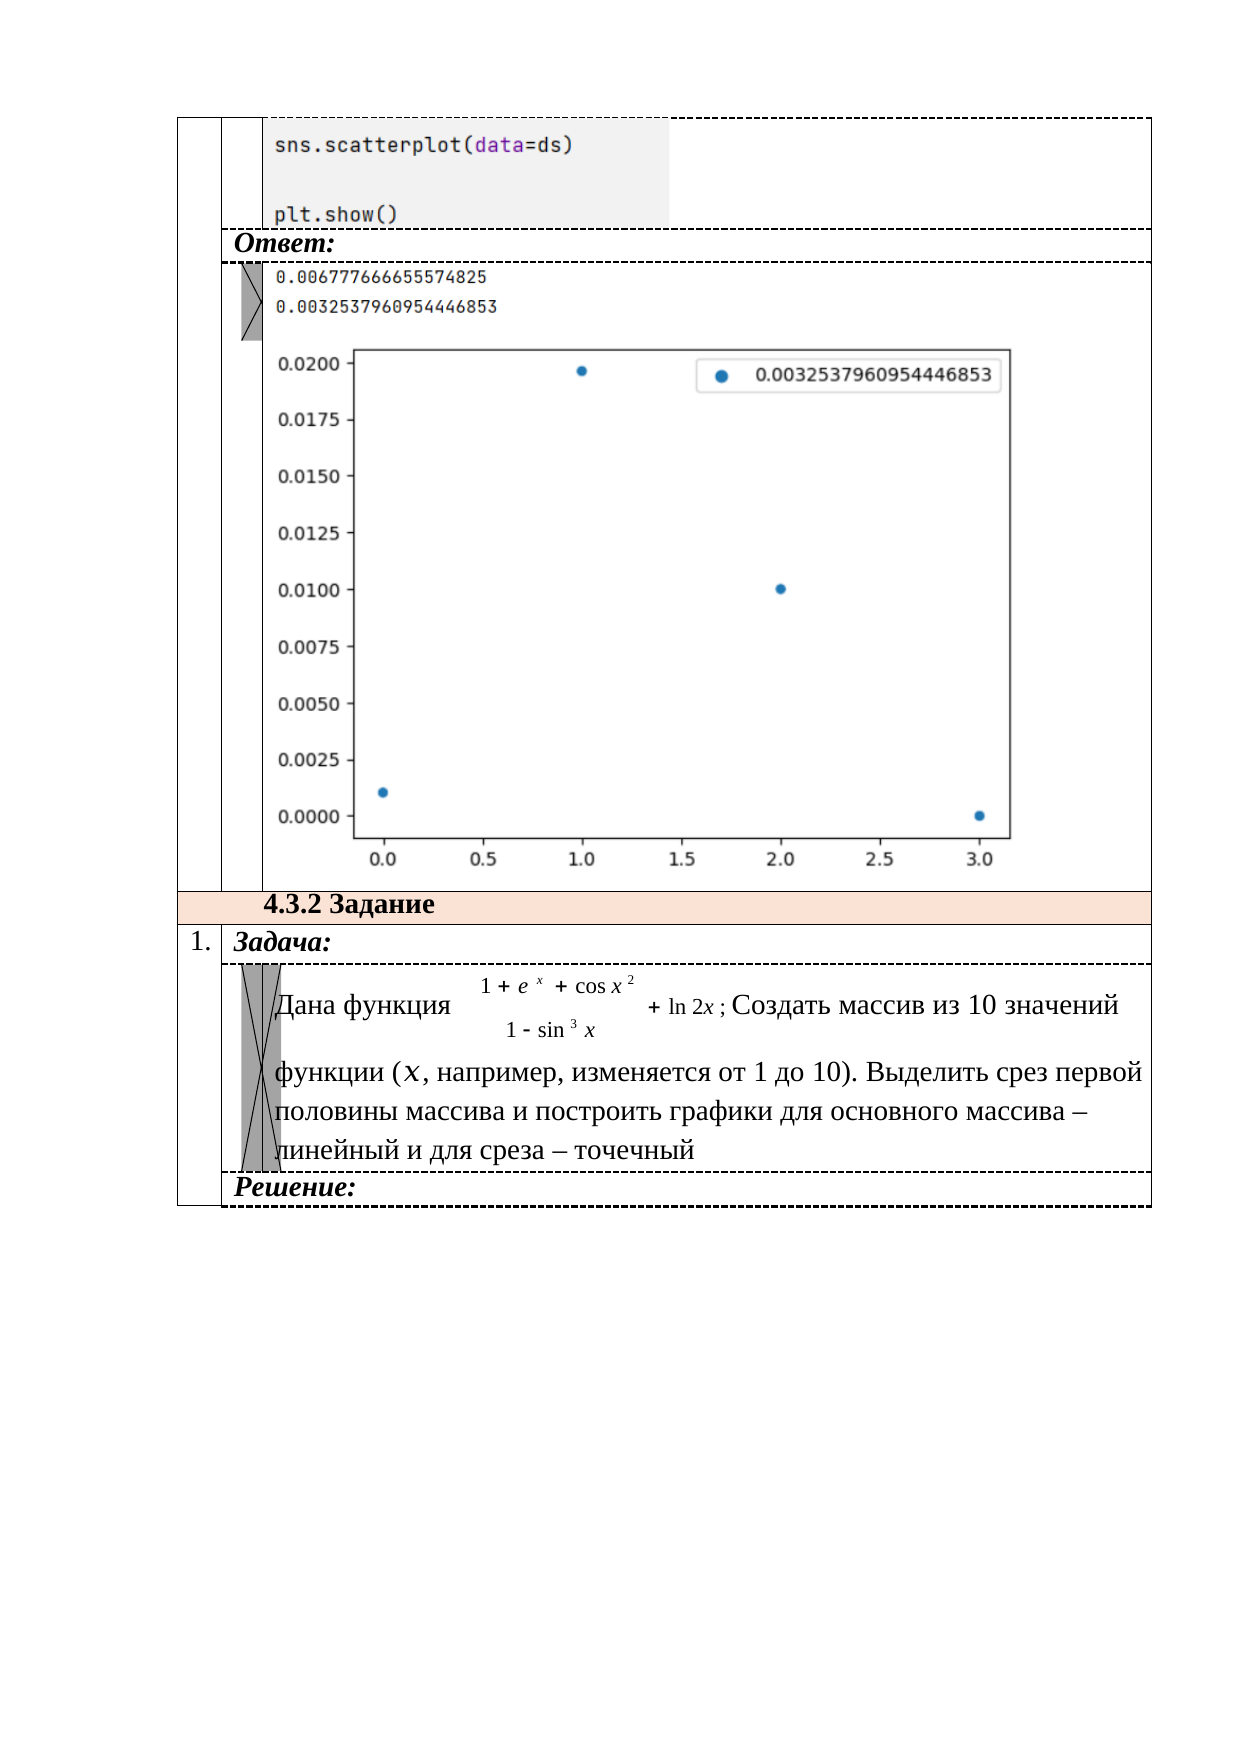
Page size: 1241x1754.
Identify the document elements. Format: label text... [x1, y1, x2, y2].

table_cell 4.3.2 Задание [178, 892, 1151, 924]
picture [263, 263, 1151, 891]
table_cell 1  e x  cos x 2 Дана функция  ln 2x ; Создать массив из 10 значений 1  sin 3 x функции (𝑥, например, изменяется от 1 до 10). Выделить срез первой половины массива и построить графики для основного массива – линейный и для среза – точечный [263, 963, 1151, 1171]
table_cell Решение: [222, 1171, 1151, 1205]
table_cell Ответ: [222, 228, 1151, 261]
table_cell Задача: [222, 925, 1151, 962]
table_cell [668, 117, 1151, 227]
table_cell [222, 963, 262, 1171]
table_cell [222, 261, 262, 891]
table_cell 1. [178, 925, 221, 1205]
picture [263, 118, 670, 228]
table_cell [222, 118, 262, 227]
